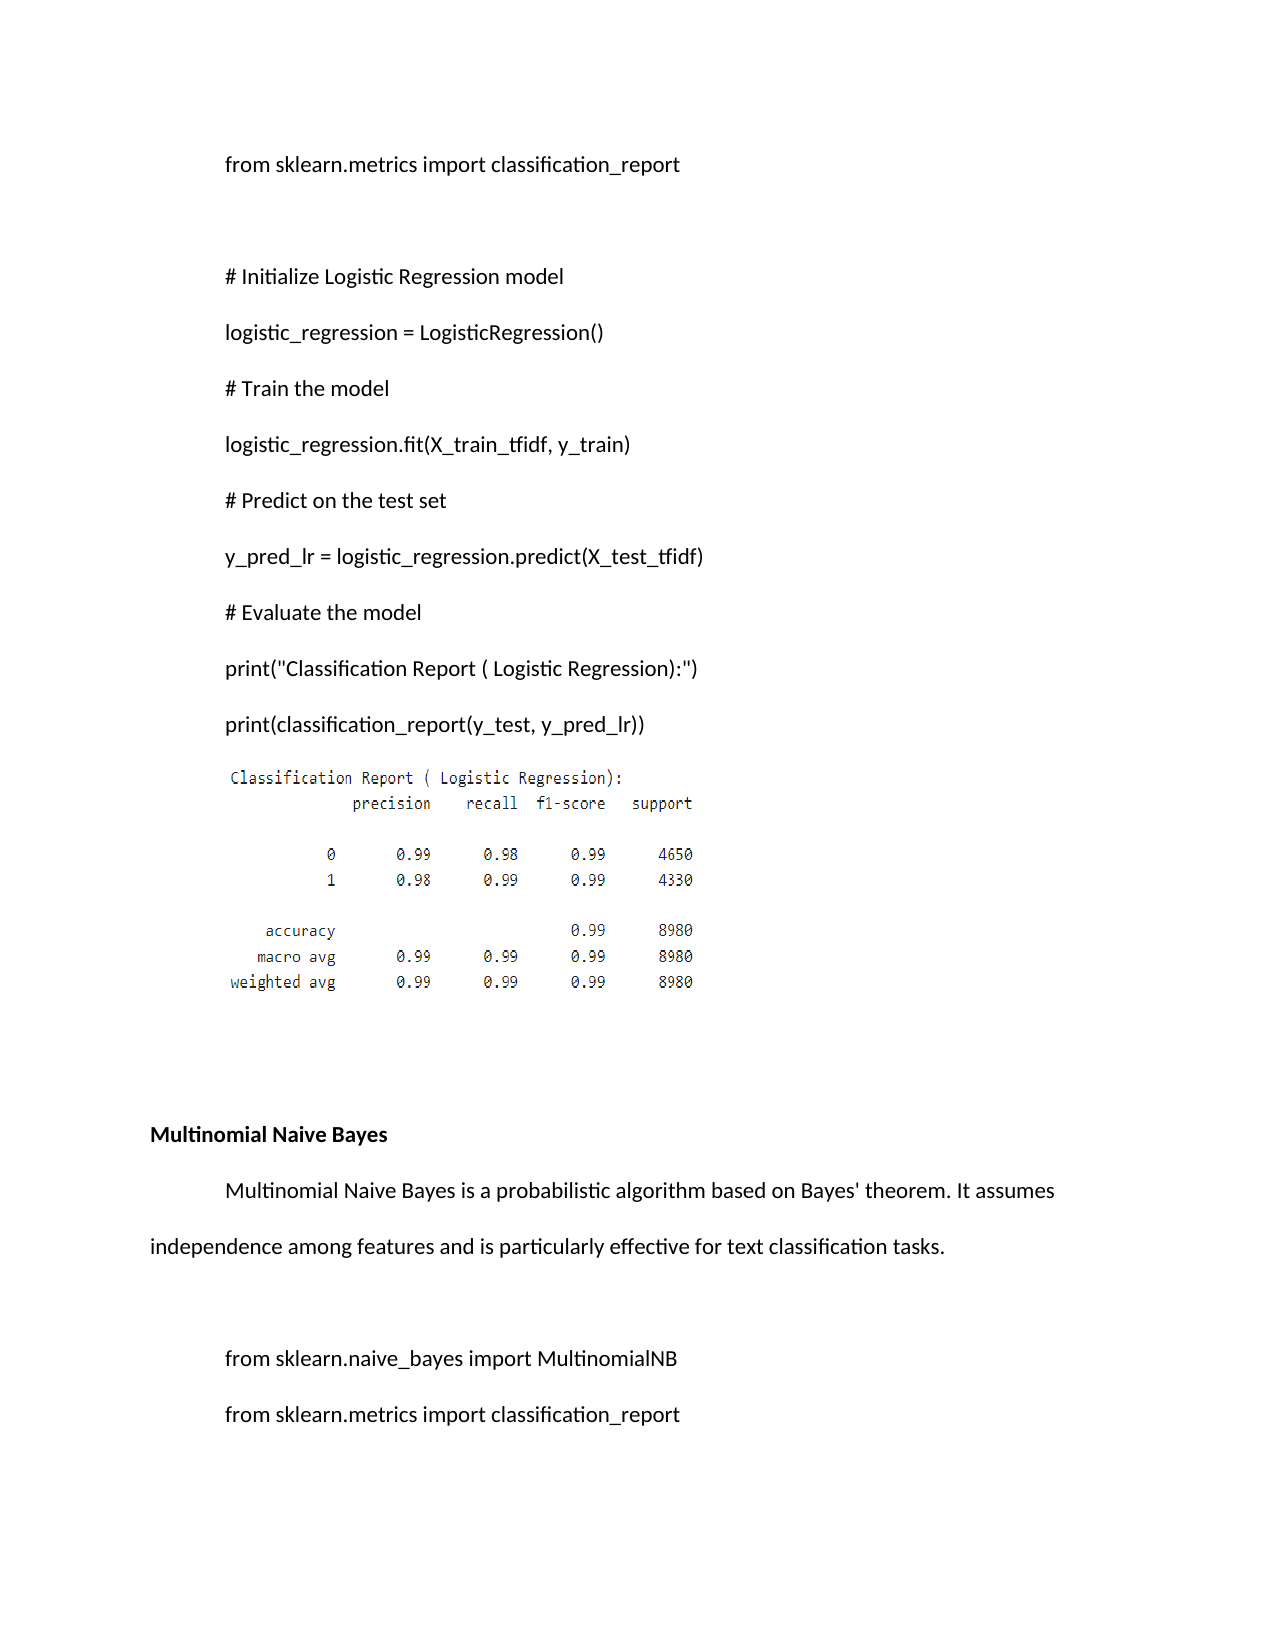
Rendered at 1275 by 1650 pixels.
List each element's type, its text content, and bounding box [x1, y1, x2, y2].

subtitle Multinomial Naive Bayes [150, 1120, 1125, 1148]
text logistic_regression = LogisticRegression() [150, 318, 1125, 346]
text from sklearn.metrics import classification_report [150, 150, 1125, 178]
text # Evaluate the model [150, 598, 1125, 626]
picture [225, 766, 711, 1036]
text Multinomial Naive Bayes is a probabilistic algorithm based on Bayes' theorem. It assumes independence among features and is particularly effective for text classification tasks. [150, 1176, 1125, 1260]
text from sklearn.naive_bayes import MultinomialNB [150, 1344, 1125, 1372]
text logistic_regression.fit(X_train_tfidf, y_train) [150, 430, 1125, 458]
text print(classification_report(y_test, y_pred_lr)) [150, 710, 1125, 738]
text # Initialize Logistic Regression model [150, 262, 1125, 290]
text # Train the model [150, 374, 1125, 402]
text print("Classification Report ( Logistic Regression):") [150, 654, 1125, 682]
text from sklearn.metrics import classification_report [150, 1400, 1125, 1428]
text # Predict on the test set [150, 486, 1125, 514]
text y_pred_lr = logistic_regression.predict(X_test_tfidf) [150, 542, 1125, 570]
